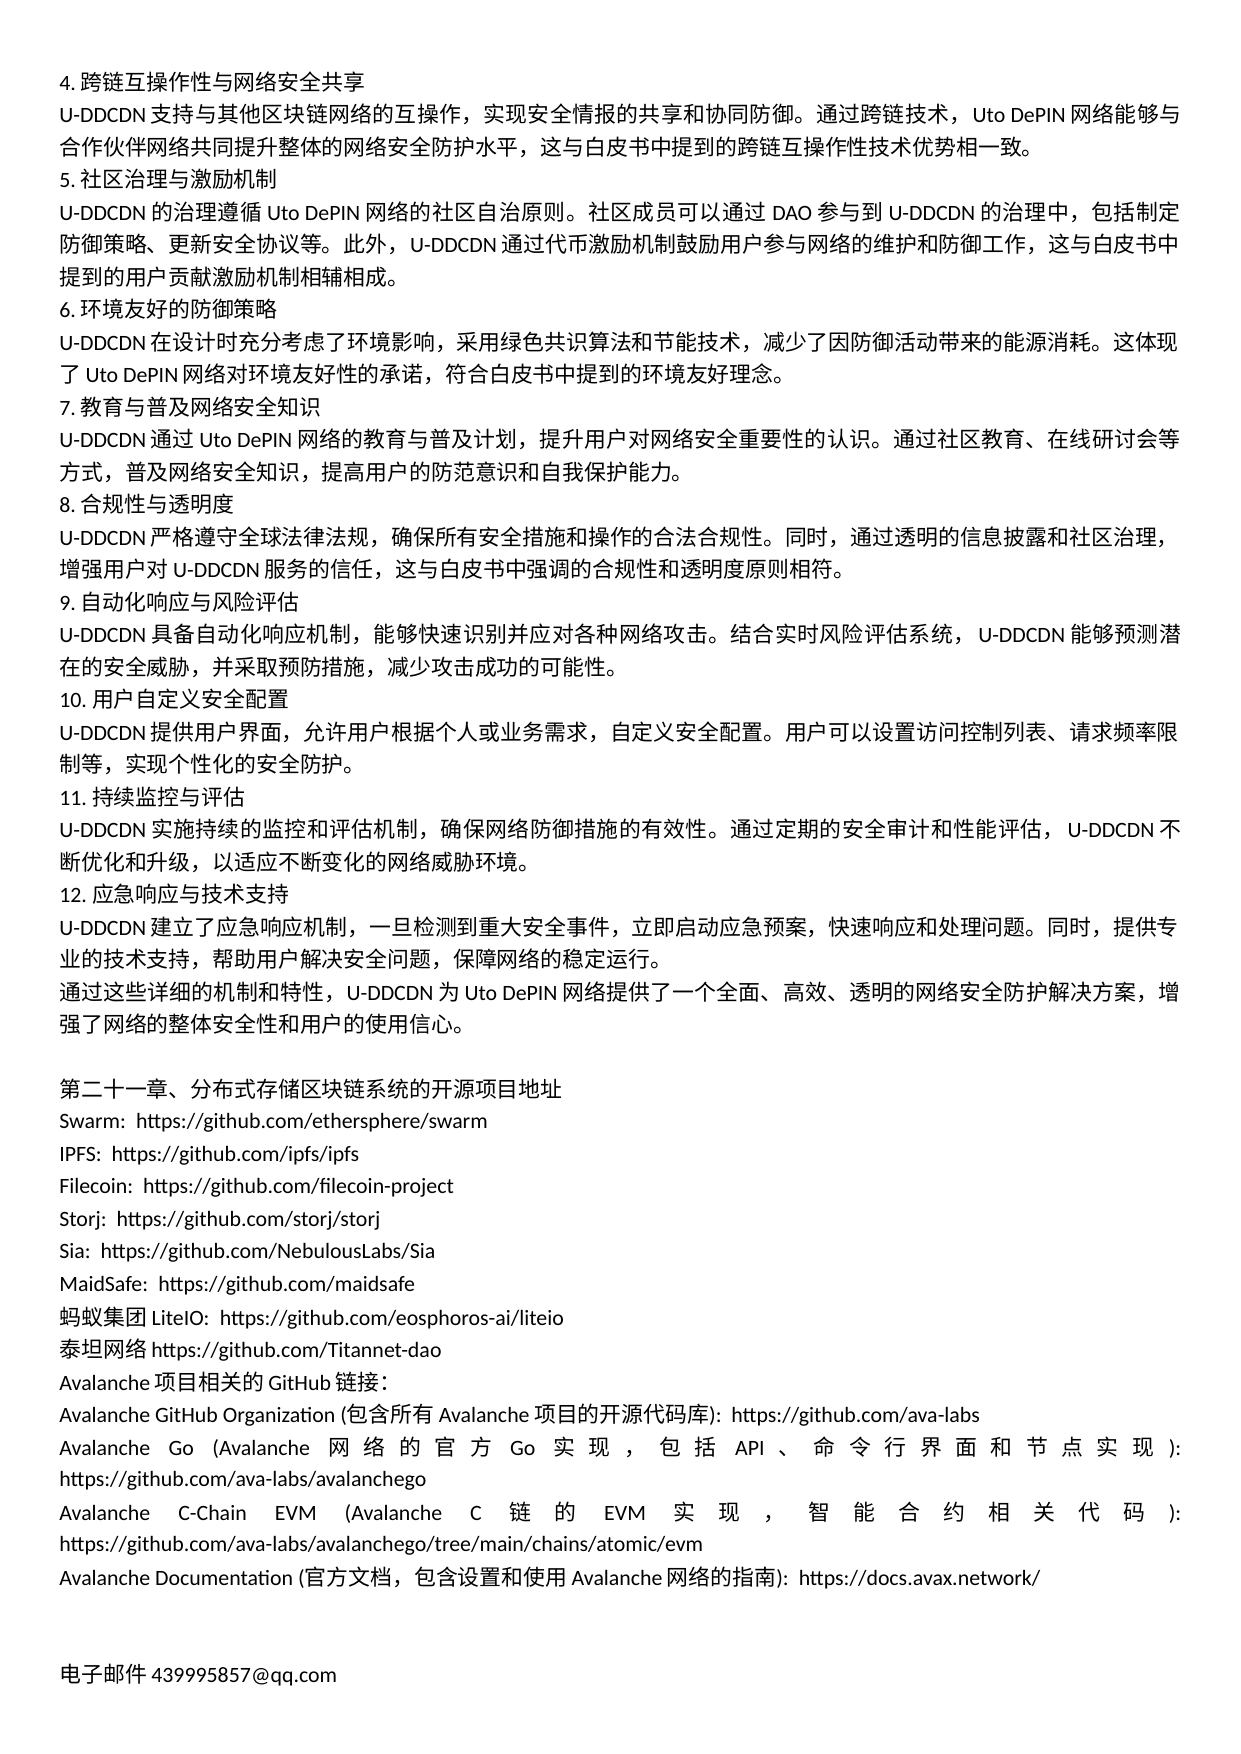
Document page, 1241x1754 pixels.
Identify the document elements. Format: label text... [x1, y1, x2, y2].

text 蚂蚁集团 LiteIO: https://github.com/eosphoros-ai/liteio [59, 1299, 1181, 1332]
text U-DDCDN提供用户界面，允许用户根据个人或业务需求，自定义安全配置。用户可以设置访问控制列表、请求频率限制等，实现个性化的安全防护。 [59, 714, 1181, 779]
text 电子邮件439995857@qq.com [59, 1657, 1181, 1689]
text U-DDCDN实施持续的监控和评估机制，确保网络防御措施的有效性。通过定期的安全审计和性能评估，U-DDCDN不断优化和升级，以适应不断变化的网络威胁环境。 [59, 812, 1181, 877]
text U-DDCDN严格遵守全球法律法规，确保所有安全措施和操作的合法合规性。同时，通过透明的信息披露和社区治理，增强用户对U-DDCDN服务的信任，这与白皮书中强调的合规性和透明度原则相符。 [59, 519, 1181, 584]
text Avalanche GitHub Organization (包含所有Avalanche项目的开源代码库): https://github.com/ava-labs [59, 1397, 1181, 1429]
text MaidSafe: https://github.com/maidsafe [59, 1267, 1181, 1299]
text Avalanche项目相关的GitHub链接： [59, 1364, 1181, 1397]
text 7. 教育与普及网络安全知识 [59, 389, 1181, 422]
text Avalanche Documentation (官方文档，包含设置和使用Avalanche网络的指南): https://docs.avax.network/ [59, 1559, 1181, 1592]
text 11. 持续监控与评估 [59, 779, 1181, 812]
text Avalanche Go (Avalanche网络的官方Go实现，包括API、命令行界面和节点实现): https://github.com/ava-labs/avalanchego [59, 1429, 1181, 1494]
text U-DDCDN建立了应急响应机制，一旦检测到重大安全事件，立即启动应急预案，快速响应和处理问题。同时，提供专业的技术支持，帮助用户解决安全问题，保障网络的稳定运行。 [59, 909, 1181, 974]
text 第二十一章、分布式存储区块链系统的开源项目地址 [59, 1072, 1181, 1104]
text 10. 用户自定义安全配置 [59, 682, 1181, 714]
text 5. 社区治理与激励机制 [59, 162, 1181, 194]
text IPFS: https://github.com/ipfs/ipfs [59, 1137, 1181, 1169]
text Sia: https://github.com/NebulousLabs/Sia [59, 1234, 1181, 1267]
text 9. 自动化响应与风险评估 [59, 584, 1181, 617]
text Swarm: https://github.com/ethersphere/swarm [59, 1104, 1181, 1137]
text U-DDCDN的治理遵循Uto DePIN网络的社区自治原则。社区成员可以通过DAO参与到U-DDCDN的治理中，包括制定防御策略、更新安全协议等。此外，U-DDCDN通过代币激励机制鼓励用户参与网络的维护和防御工作，这与白皮书中提到的用户贡献激励机制相辅相成。 [59, 194, 1181, 292]
text Avalanche C-Chain EVM (Avalanche C链的EVM实现，智能合约相关代码): https://github.com/ava-labs/avalanchego/tree/main/chains/atomic/evm [59, 1494, 1181, 1559]
text 8. 合规性与透明度 [59, 487, 1181, 519]
text U-DDCDN在设计时充分考虑了环境影响，采用绿色共识算法和节能技术，减少了因防御活动带来的能源消耗。这体现了Uto DePIN网络对环境友好性的承诺，符合白皮书中提到的环境友好理念。 [59, 324, 1181, 389]
text U-DDCDN支持与其他区块链网络的互操作，实现安全情报的共享和协同防御。通过跨链技术，Uto DePIN网络能够与合作伙伴网络共同提升整体的网络安全防护水平，这与白皮书中提到的跨链互操作性技术优势相一致。 [59, 97, 1181, 162]
text Filecoin: https://github.com/filecoin-project [59, 1169, 1181, 1202]
text 12. 应急响应与技术支持 [59, 877, 1181, 909]
text 4. 跨链互操作性与网络安全共享 [59, 64, 1181, 97]
text Storj: https://github.com/storj/storj [59, 1202, 1181, 1234]
text 通过这些详细的机制和特性，U-DDCDN为Uto DePIN网络提供了一个全面、高效、透明的网络安全防护解决方案，增强了网络的整体安全性和用户的使用信心。 [59, 974, 1181, 1039]
text U-DDCDN具备自动化响应机制，能够快速识别并应对各种网络攻击。结合实时风险评估系统，U-DDCDN能够预测潜在的安全威胁，并采取预防措施，减少攻击成功的可能性。 [59, 617, 1181, 682]
text 6. 环境友好的防御策略 [59, 292, 1181, 324]
text 泰坦网络https://github.com/Titannet-dao [59, 1332, 1181, 1364]
text U-DDCDN通过Uto DePIN网络的教育与普及计划，提升用户对网络安全重要性的认识。通过社区教育、在线研讨会等方式，普及网络安全知识，提高用户的防范意识和自我保护能力。 [59, 422, 1181, 487]
